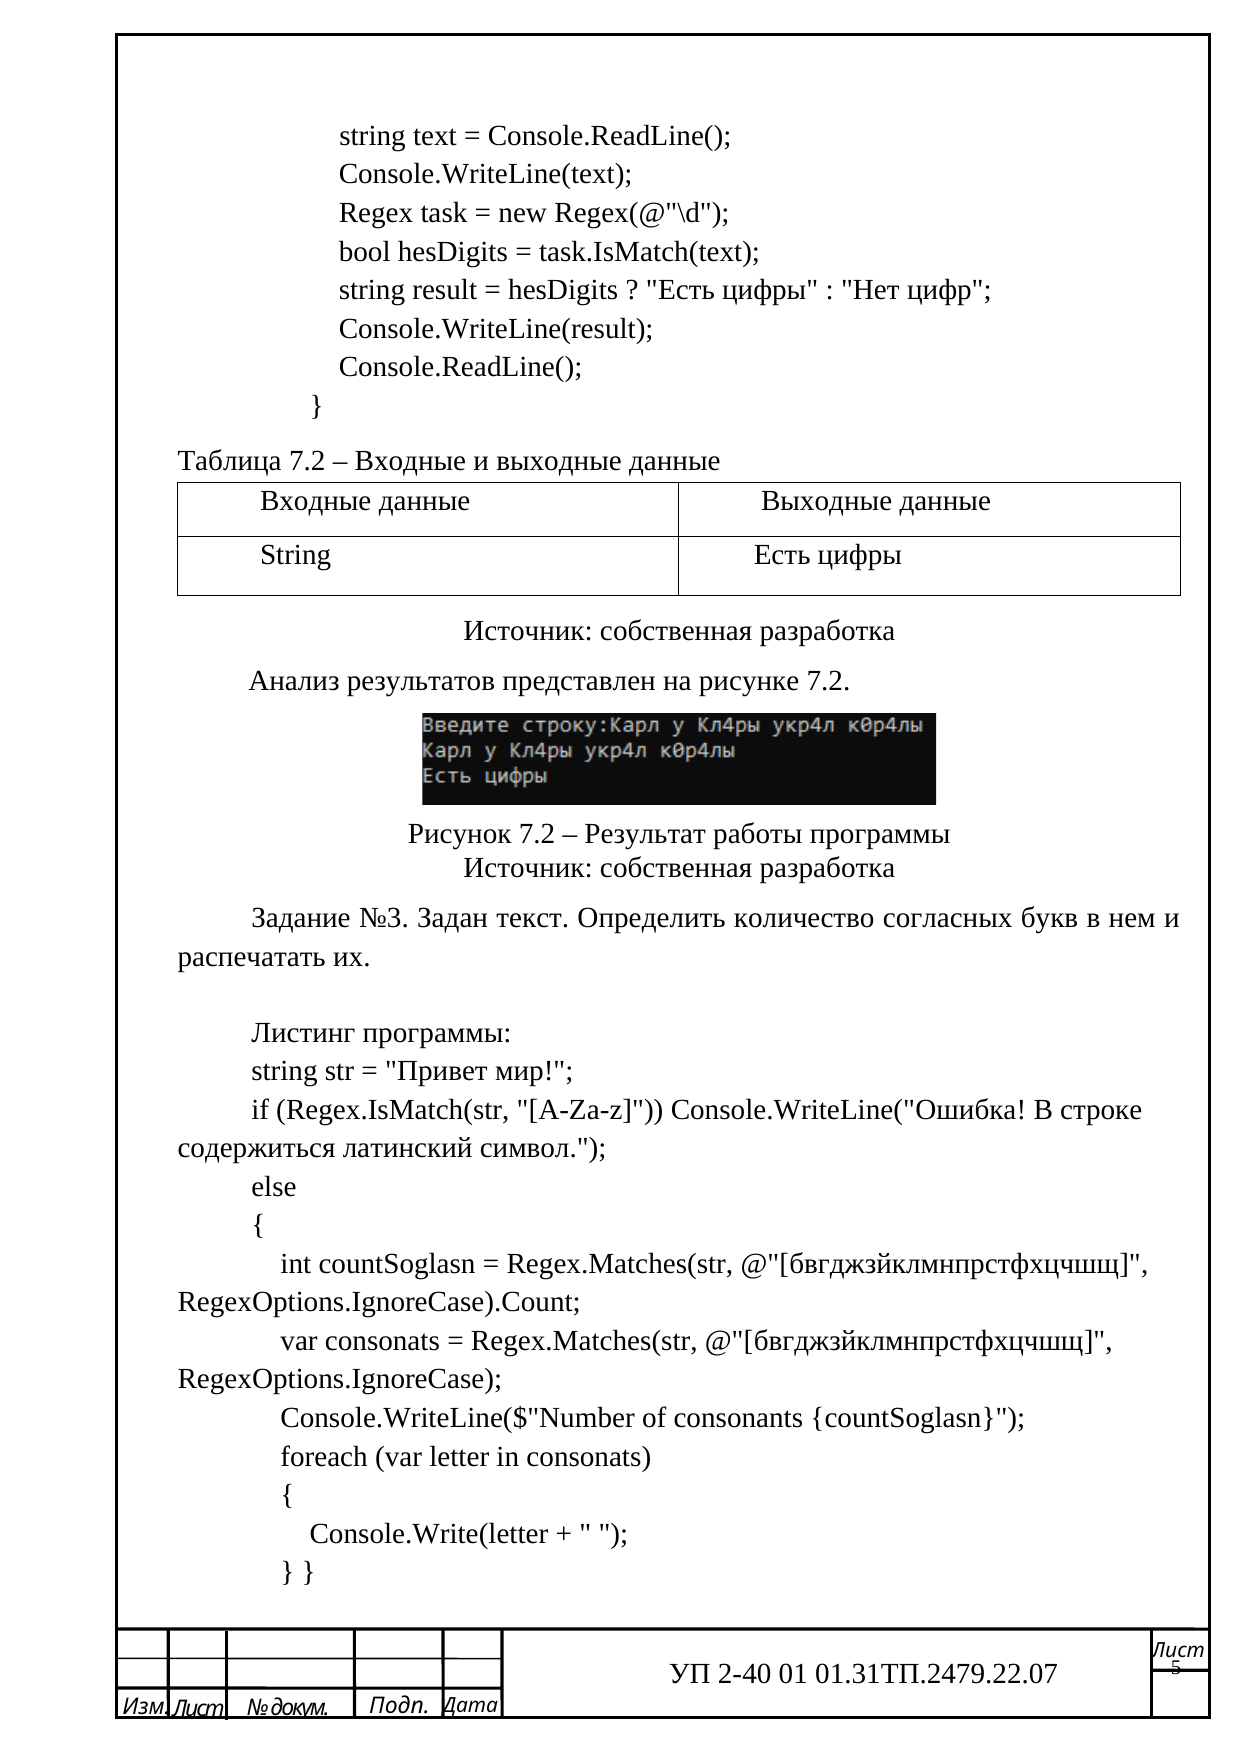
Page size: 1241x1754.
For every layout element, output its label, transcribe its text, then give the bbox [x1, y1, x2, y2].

text } } [177, 1554, 1181, 1588]
text { [177, 1207, 1181, 1241]
table_header Входные данные [178, 483, 678, 536]
table_cell String [178, 537, 678, 595]
text string text = Console.ReadLine(); [281, 118, 1181, 152]
text Console.ReadLine(); [177, 349, 1181, 383]
text if (Regex.IsMatch(str, "[A-Za-z]")) Console.WriteLine("Ошибка! В строке содержиться латинский символ."); [177, 1092, 1181, 1164]
text { [177, 1477, 1181, 1511]
text Console.WriteLine($"Number of consonants {countSoglasn}"); [177, 1400, 1181, 1434]
text Console.WriteLine(text); [177, 157, 1181, 190]
text foreach (var letter in consonats) [177, 1439, 1181, 1472]
text Console.WriteLine(result); [177, 311, 1181, 344]
text Источник: собственная разработка [177, 613, 1181, 647]
text Таблица 7.2 – Входные и выходные данные [177, 443, 1181, 477]
text else [177, 1169, 1181, 1202]
picture [422, 713, 937, 805]
table_cell Есть цифры [679, 537, 1180, 595]
text Источник: собственная разработка [177, 850, 1181, 883]
text bool hesDigits = task.IsMatch(text); [177, 234, 1181, 267]
text Задание №3. Задан текст. Определить количество согласных букв в нем и распечатать их. [177, 900, 1181, 972]
text Console.Write(letter + " "); [177, 1516, 1181, 1549]
text int countSoglasn = Regex.Matches(str, @"[бвгджзйклмнпрстфхцчшщ]", RegexOptions.IgnoreCase).Count; [177, 1246, 1181, 1318]
text Рисунок 7.2 – Результат работы программы [177, 816, 1181, 850]
text Regex task = new Regex(@"\d"); [177, 195, 1181, 229]
text Анализ результатов представлен на рисунке 7.2. [177, 663, 1181, 697]
table_header Выходные данные [679, 483, 1180, 536]
text string result = hesDigits ? "Есть цифры" : "Нет цифр"; [177, 272, 1181, 306]
text var consonats = Regex.Matches(str, @"[бвгджзйклмнпрстфхцчшщ]", RegexOptions.IgnoreCase); [177, 1323, 1181, 1395]
text string str = "Привет мир!"; [177, 1053, 1181, 1087]
text } [177, 388, 1181, 421]
text Листинг программы: [177, 1015, 1181, 1048]
